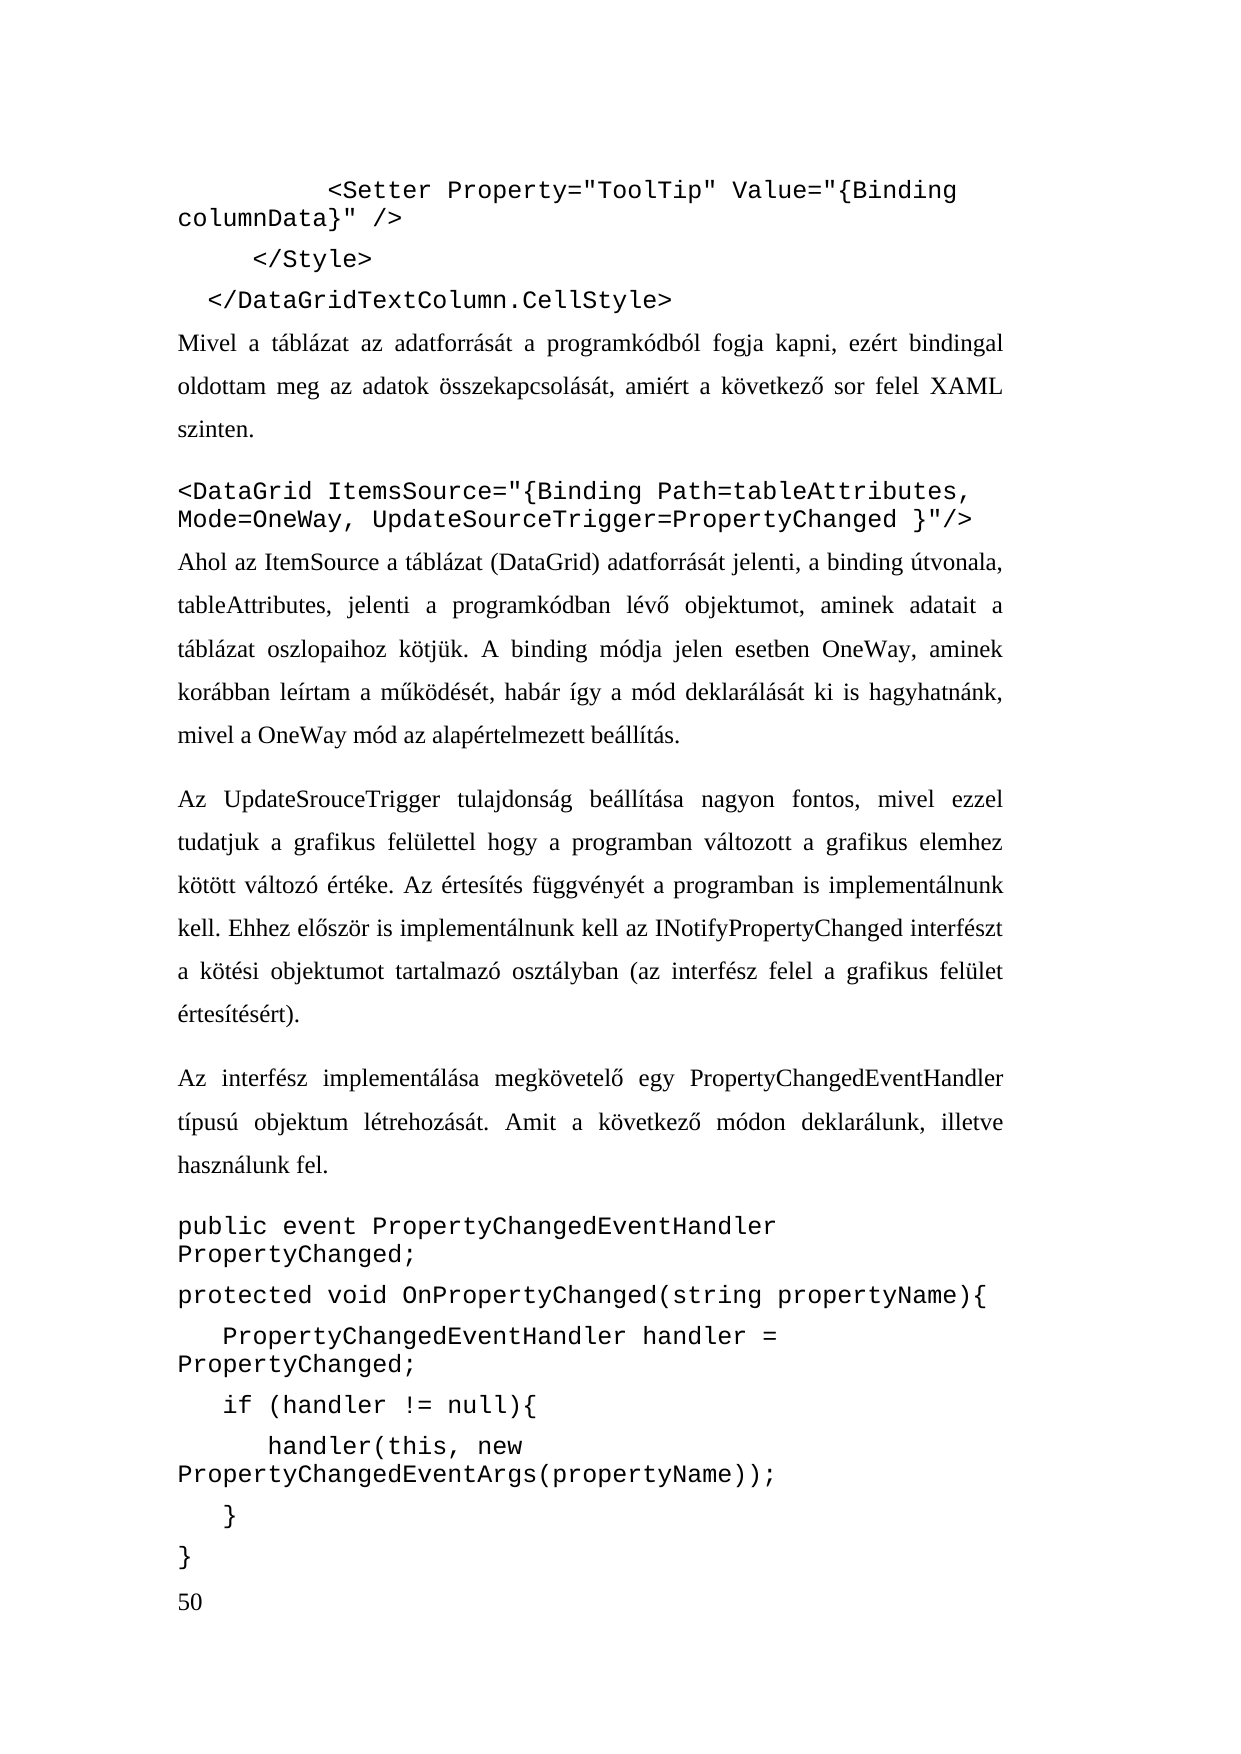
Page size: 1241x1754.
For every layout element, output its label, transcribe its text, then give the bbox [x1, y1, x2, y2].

text </Style> [177, 246, 1004, 275]
text } [177, 1544, 1004, 1572]
text Az UpdateSrouceTrigger tulajdonság beállítása nagyon fontos, mivel ezzel tudatjuk a grafikus felülettel hogy a programban változott a grafikus elemhez kötött változó értéke. Az értesítés függvényét a programban is implementálnunk kell. Ehhez először is implementálnunk kell az INotifyPropertyChanged interfészt a kötési objektumot tartalmazó osztályban (az interfész felel a grafikus felület értesítésért). [177, 784, 1004, 1028]
text protected void OnPropertyChanged(string propertyName){ [177, 1283, 1004, 1311]
text if (handler != null){ [177, 1393, 1004, 1421]
text <Setter Property="ToolTip" Value="{Binding columnData}" /> [177, 177, 1004, 234]
text Ahol az ItemSource a táblázat (DataGrid) adatforrását jelenti, a binding útvonala, tableAttributes, jelenti a programkódban lévő objektumot, aminek adatait a táblázat oszlopaihoz kötjük. A binding módja jelen esetben OneWay, aminek korábban leírtam a működését, habár így a mód deklarálását ki is hagyhatnánk, mivel a OneWay mód az alapértelmezett beállítás. [177, 547, 1004, 749]
text </DataGridTextColumn.CellStyle> [177, 287, 1004, 316]
text PropertyChangedEventHandler handler = PropertyChanged; [177, 1324, 1004, 1380]
text handler(this, new PropertyChangedEventArgs(propertyName)); [177, 1434, 1004, 1490]
text } [177, 1503, 1004, 1531]
text <DataGrid ItemsSource="{Binding Path=tableAttributes, Mode=OneWay, UpdateSourceTrigger=PropertyChanged }"/> [177, 478, 1004, 535]
text Mivel a táblázat az adatforrását a programkódból fogja kapni, ezért bindingal oldottam meg az adatok összekapcsolását, amiért a következő sor felel XAML szinten. [177, 328, 1004, 443]
text Az interfész implementálása megkövetelő egy PropertyChangedEventHandler típusú objektum létrehozását. Amit a következő módon deklarálunk, illetve használunk fel. [177, 1063, 1004, 1178]
text public event PropertyChangedEventHandler PropertyChanged; [177, 1214, 1004, 1270]
